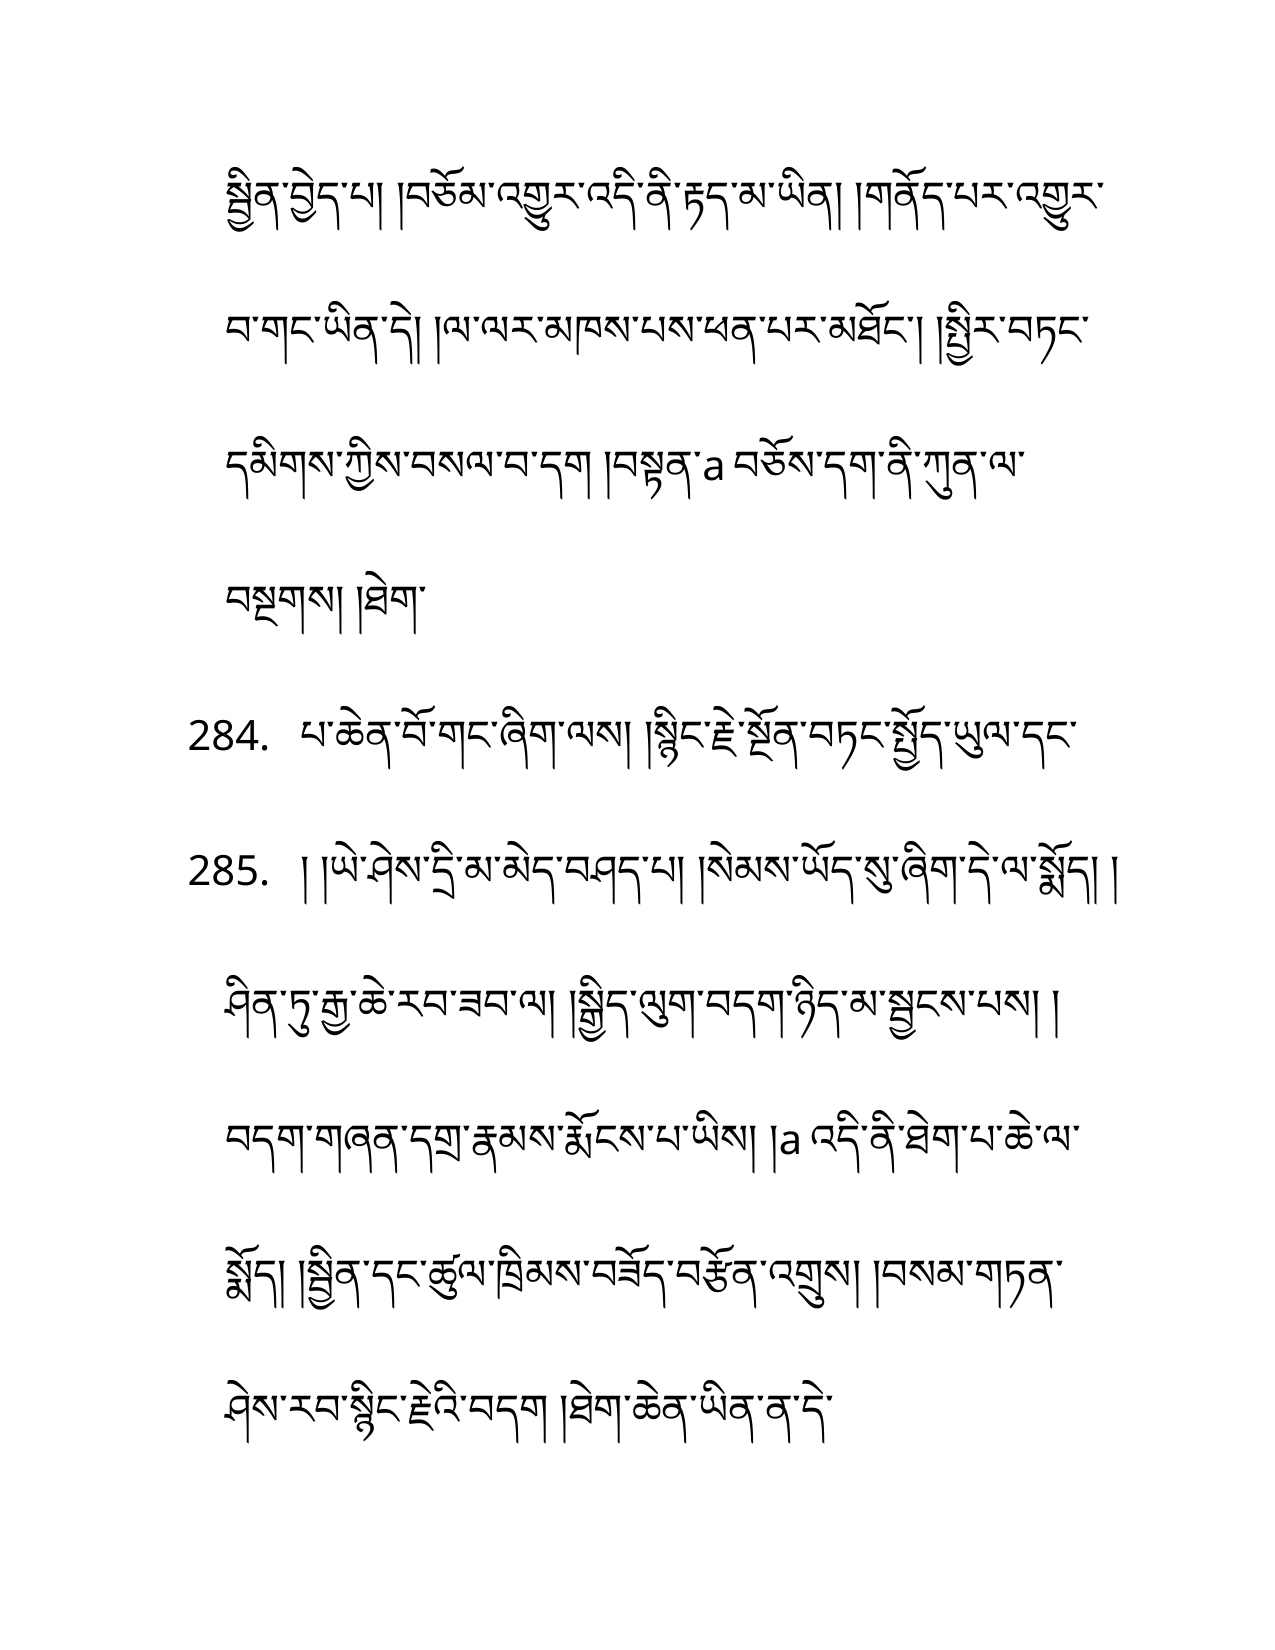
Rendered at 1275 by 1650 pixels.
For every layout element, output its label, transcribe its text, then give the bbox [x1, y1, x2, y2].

list པ་ཆེན་བོ་གང་ཞིག་ལས། །སྙིང་རྗེ་སྔོན་བཏང་སྤྱོད་ཡུལ་དང༌ [187, 689, 1125, 806]
list ། །ཡེ་ཤེས་དྲི་མ་མེད་བཤད་པ། །སེམས་ཡོད་སུ་ཞིག་དེ་ལ་སྨོད། །ཤིན་ཏུ་རྒྱ་ཆེ་རབ་ཟབ་ལ། །སྒྱིད་ལུག་བདག་ཉིད་མ་སྦྱངས་པས། །བདག་གཞན་དགྲ་རྣམས་རྨོངས་པ་ཡིས། །aའདི་ནི་ཐེག་པ་ཆེ་ལ་སྨོད། །སྦྱིན་དང་ཚུལ་ཁྲིམས་བཟོད་བརྩོན་འགྲུས། །བསམ་གཏན་ཤེས་རབ་སྙིང་རྗེའི་བདག །ཐེག་ཆེན་ཡིན་ན་དེ་ [187, 824, 1125, 1480]
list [187, 150, 1125, 672]
